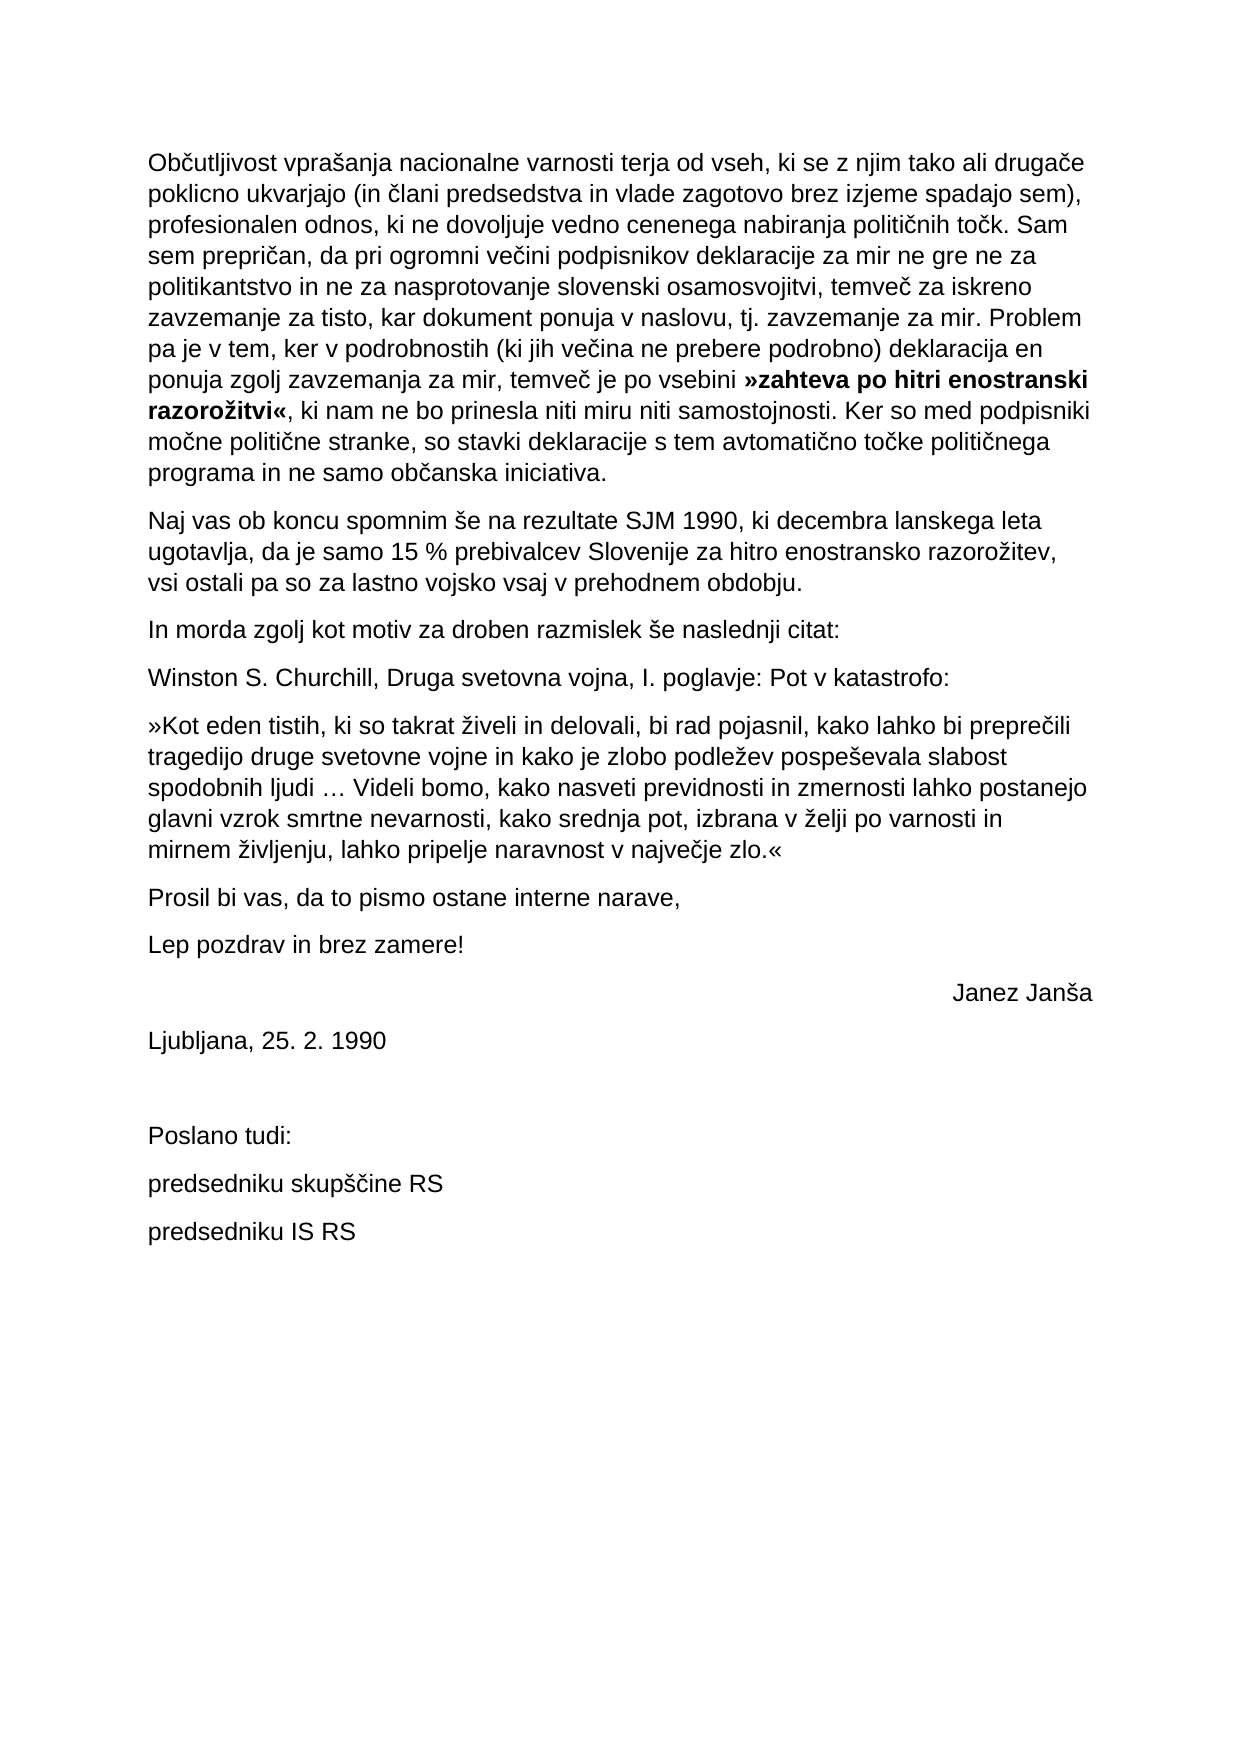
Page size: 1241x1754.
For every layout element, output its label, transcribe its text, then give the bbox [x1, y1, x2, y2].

text Lep pozdrav in brez zamere! [148, 931, 1093, 959]
text Ljubljana, 25. 2. 1990 [148, 1026, 1093, 1055]
text Poslano tudi: [148, 1121, 1093, 1150]
text Janez Janša [148, 978, 1093, 1007]
text In morda zgolj kot motiv za droben razmislek še naslednji citat: [148, 616, 1093, 644]
text predsedniku IS RS [148, 1217, 1093, 1246]
text Winston S. Churchill, Druga svetovna vojna, I. poglavje: Pot v katastrofo: [148, 663, 1093, 692]
text predsedniku skupščine RS [148, 1169, 1093, 1198]
text »Kot eden tistih, ki so takrat živeli in delovali, bi rad pojasnil, kako lahko bi preprečili tragedijo druge svetovne vojne in kako je zlobo podležev pospeševala slabost spodobnih ljudi … Videli bomo, kako nasveti previdnosti in zmernosti lahko postanejo glavni vzrok smrtne nevarnosti, kako srednja pot, izbrana v želji po varnosti in mirnem življenju, lahko pripelje naravnost v največje zlo.« [148, 711, 1093, 864]
text Prosil bi vas, da to pismo ostane interne narave, [148, 883, 1093, 912]
text Naj vas ob koncu spomnim še na rezultate SJM 1990, ki decembra lanskega leta ugotavlja, da je samo 15 % prebivalcev Slovenije za hitro enostransko razorožitev, vsi ostali pa so za lastno vojsko vsaj v prehodnem obdobju. [148, 506, 1093, 597]
text Občutljivost vprašanja nacionalne varnosti terja od vseh, ki se z njim tako ali drugače poklicno ukvarjajo (in člani predsedstva in vlade zagotovo brez izjeme spadajo sem), profesionalen odnos, ki ne dovoljuje vedno cenenega nabiranja političnih točk. Sam sem prepričan, da pri ogromni večini podpisnikov deklaracije za mir ne gre ne za politikantstvo in ne za nasprotovanje slovenski osamosvojitvi, temveč za iskreno zavzemanje za tisto, kar dokument ponuja v naslovu, tj. zavzemanje za mir. Problem pa je v tem, ker v podrobnostih (ki jih večina ne prebere podrobno) deklaracija en ponuja zgolj zavzemanja za mir, temveč je po vsebini »zahteva po hitri enostranski razorožitvi«, ki nam ne bo prinesla niti miru niti samostojnosti. Ker so med podpisniki močne politične stranke, so stavki deklaracije s tem avtomatično točke političnega programa in ne samo občanska iniciativa. [148, 148, 1093, 487]
